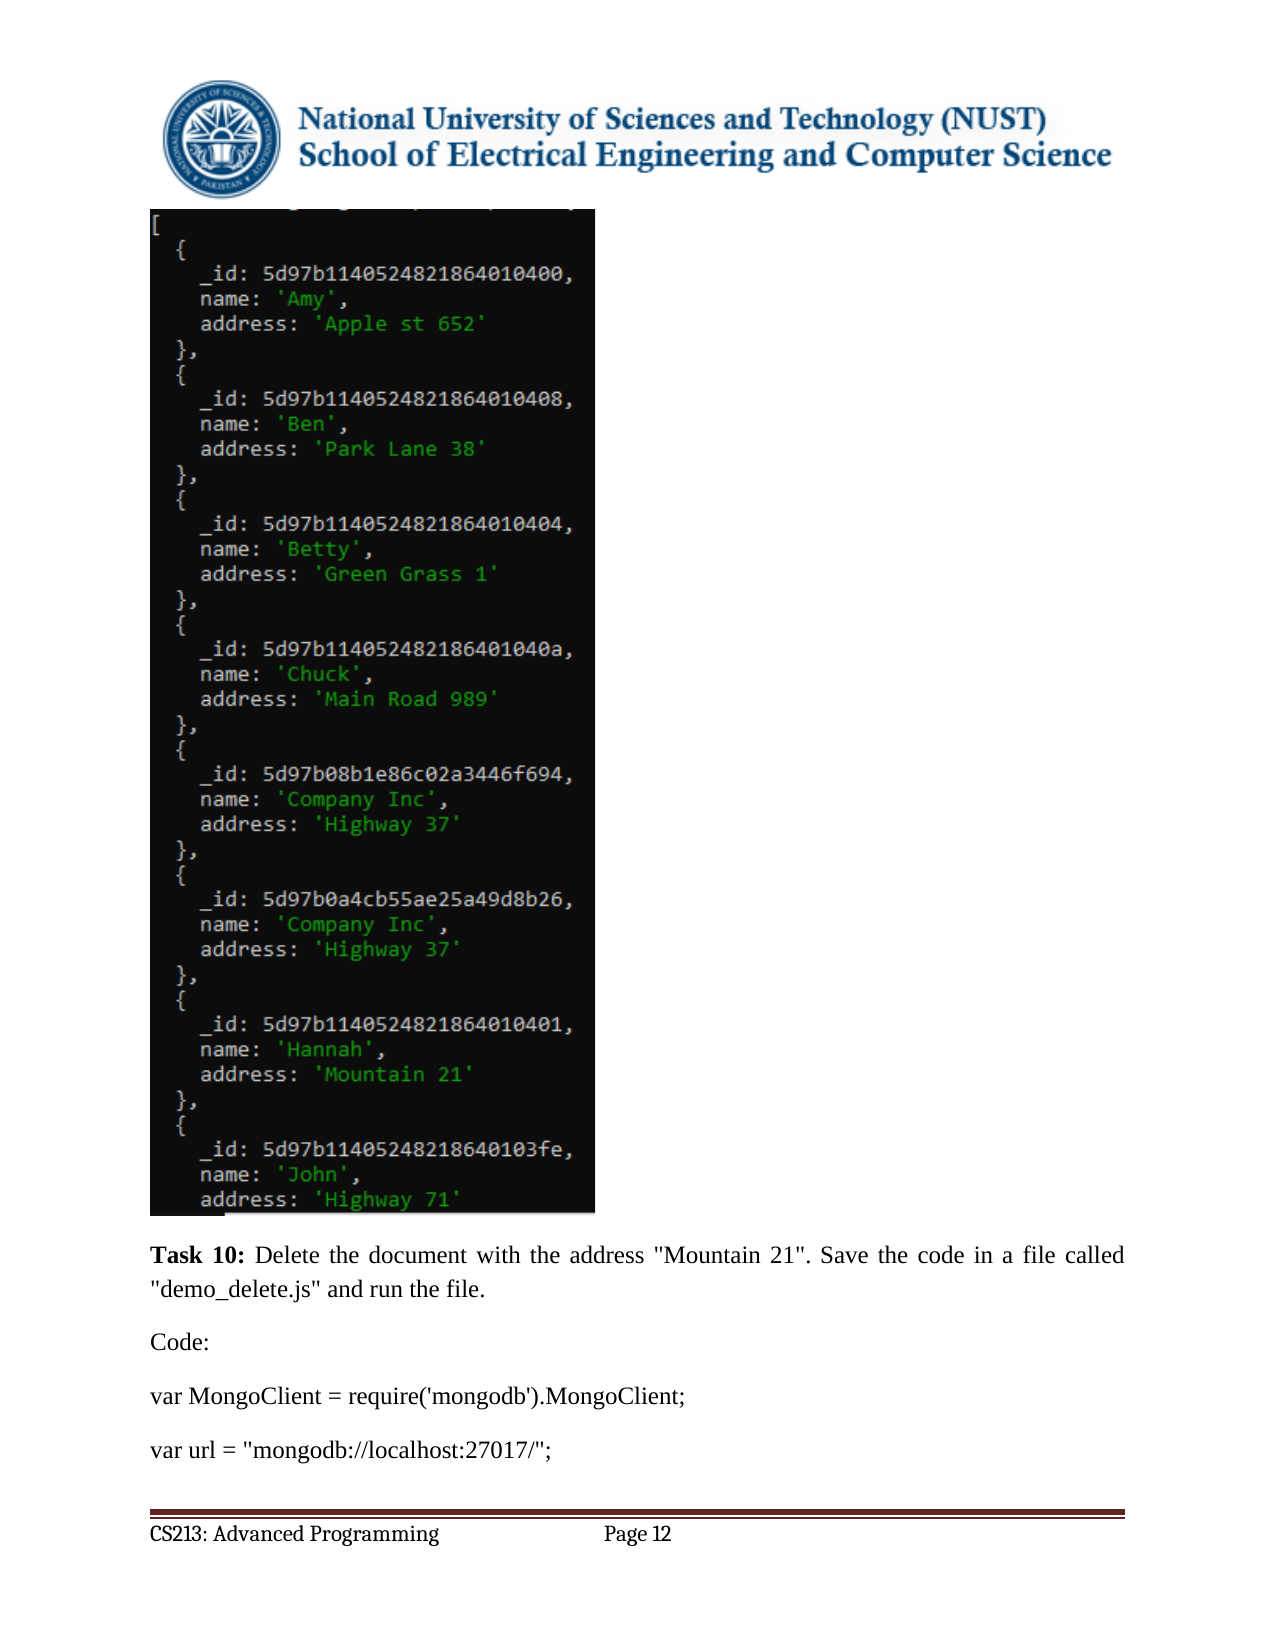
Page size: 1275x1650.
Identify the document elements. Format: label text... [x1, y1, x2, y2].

text Task 10: Delete the document with the address "Mountain 21". Save the code in a file called "demo_delete.js" and run the file. [150, 1241, 1125, 1302]
picture [150, 75, 1125, 1216]
text var url = "mongodb://localhost:27017/"; [150, 1435, 1125, 1464]
text Code: [150, 1327, 1125, 1356]
text var MongoClient = require('mongodb').MongoClient; [150, 1381, 1125, 1410]
